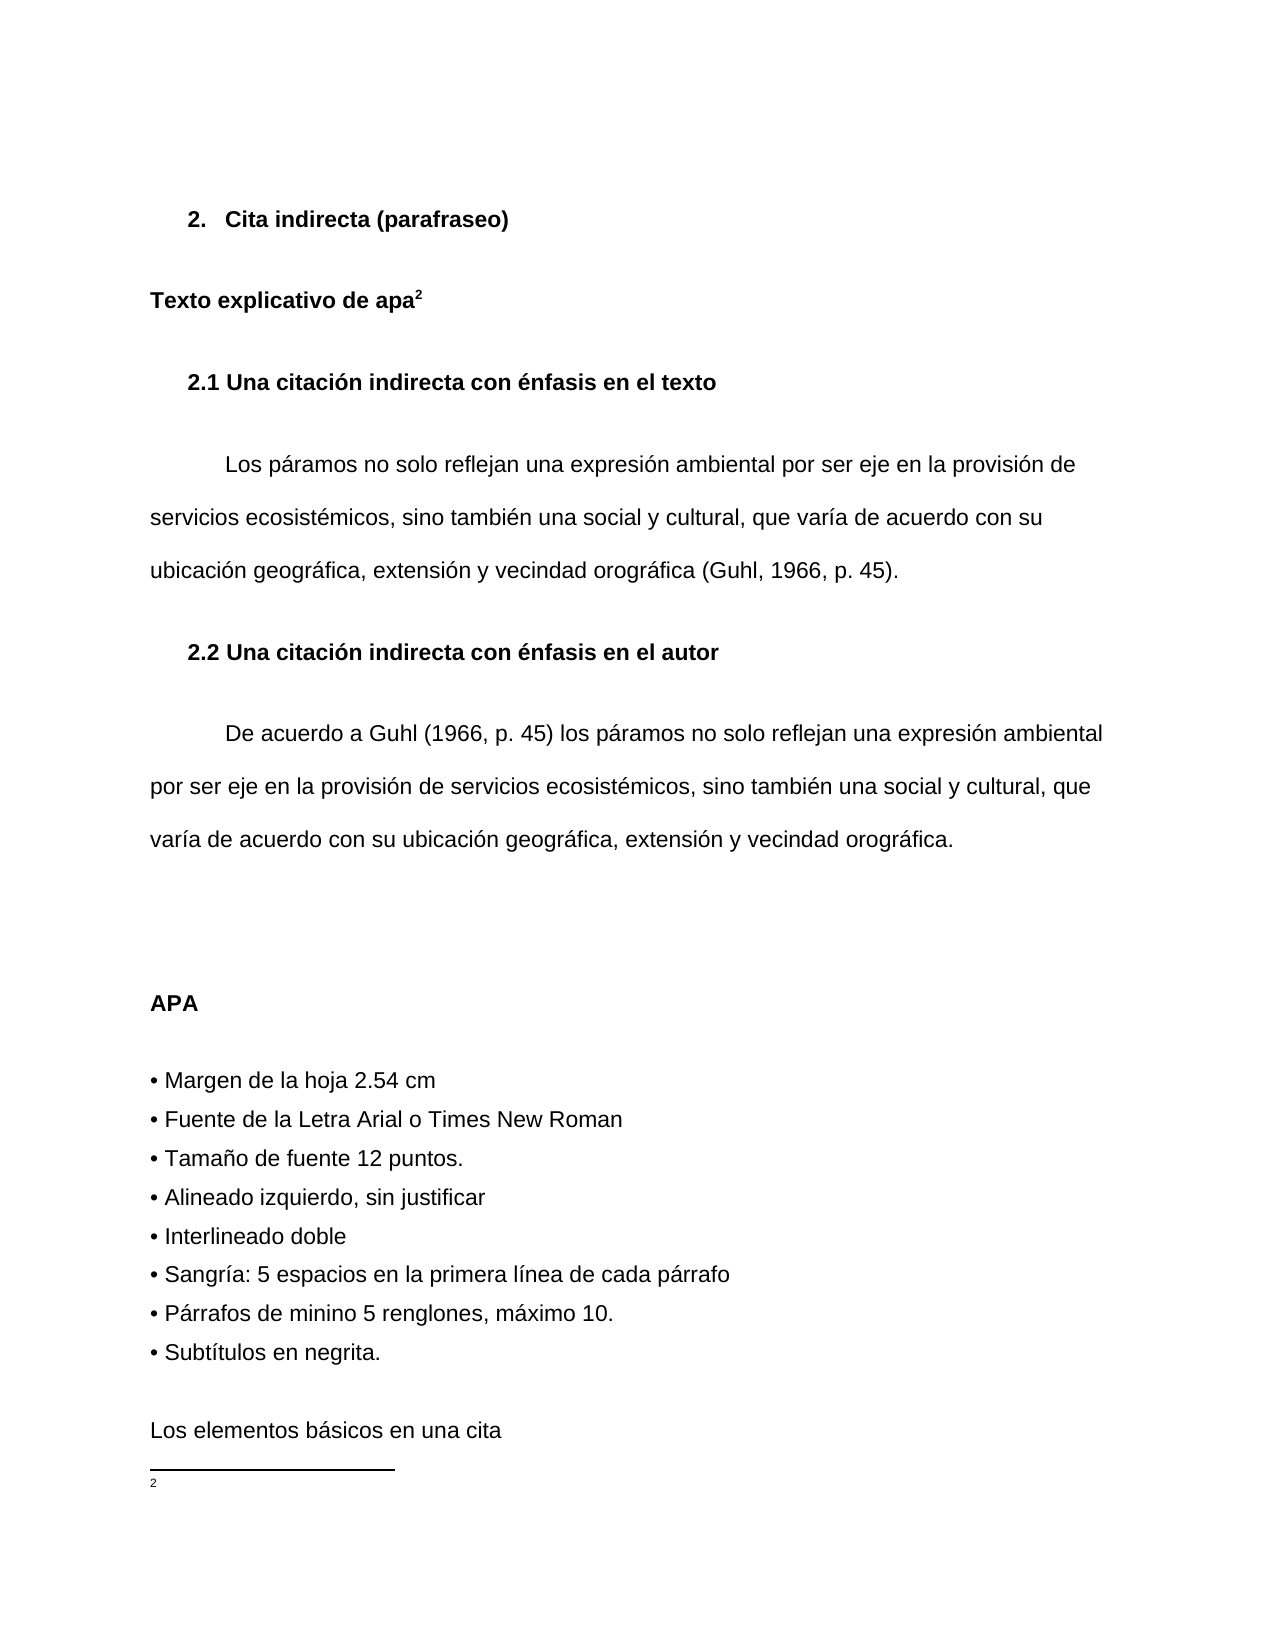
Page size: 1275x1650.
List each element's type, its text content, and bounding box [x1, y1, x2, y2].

list Cita indirecta (parafraseo) [187, 206, 1125, 232]
text Los páramos no solo reflejan una expresión ambiental por ser eje en la provisión de servicios ecosistémicos, sino también una social y cultural, que varía de acuerdo con su ubicación geográfica, extensión y vecindad orográfica (Guhl, 1966, p. 45). [150, 451, 1125, 583]
text • Sangría: 5 espacios en la primera línea de cada párrafo [150, 1261, 1125, 1288]
text APA [150, 989, 1125, 1016]
text • Tamaño de fuente 12 puntos. [150, 1145, 1125, 1171]
text • Subtítulos en negrita. [150, 1339, 1125, 1366]
text • Margen de la hoja 2.54 cm [150, 1067, 1125, 1093]
text De acuerdo a Guhl (1966, p. 45) los páramos no solo reflejan una expresión ambiental por ser eje en la provisión de servicios ecosistémicos, sino también una social y cultural, que varía de acuerdo con su ubicación geográfica, extensión y vecindad orográfica. [150, 720, 1125, 852]
text • Interlineado doble [150, 1223, 1125, 1249]
list Una citación indirecta con énfasis en el autor [187, 638, 1125, 665]
list Una citación indirecta con énfasis en el texto [187, 369, 1125, 396]
text • Fuente de la Letra Arial o Times New Roman [150, 1106, 1125, 1132]
text • Alineado izquierdo, sin justificar [150, 1184, 1125, 1210]
text Texto explicativo de apa [150, 287, 1125, 314]
text • Párrafos de minino 5 renglones, máximo 10. [150, 1300, 1125, 1327]
text Los elementos básicos en una cita [150, 1417, 1125, 1443]
